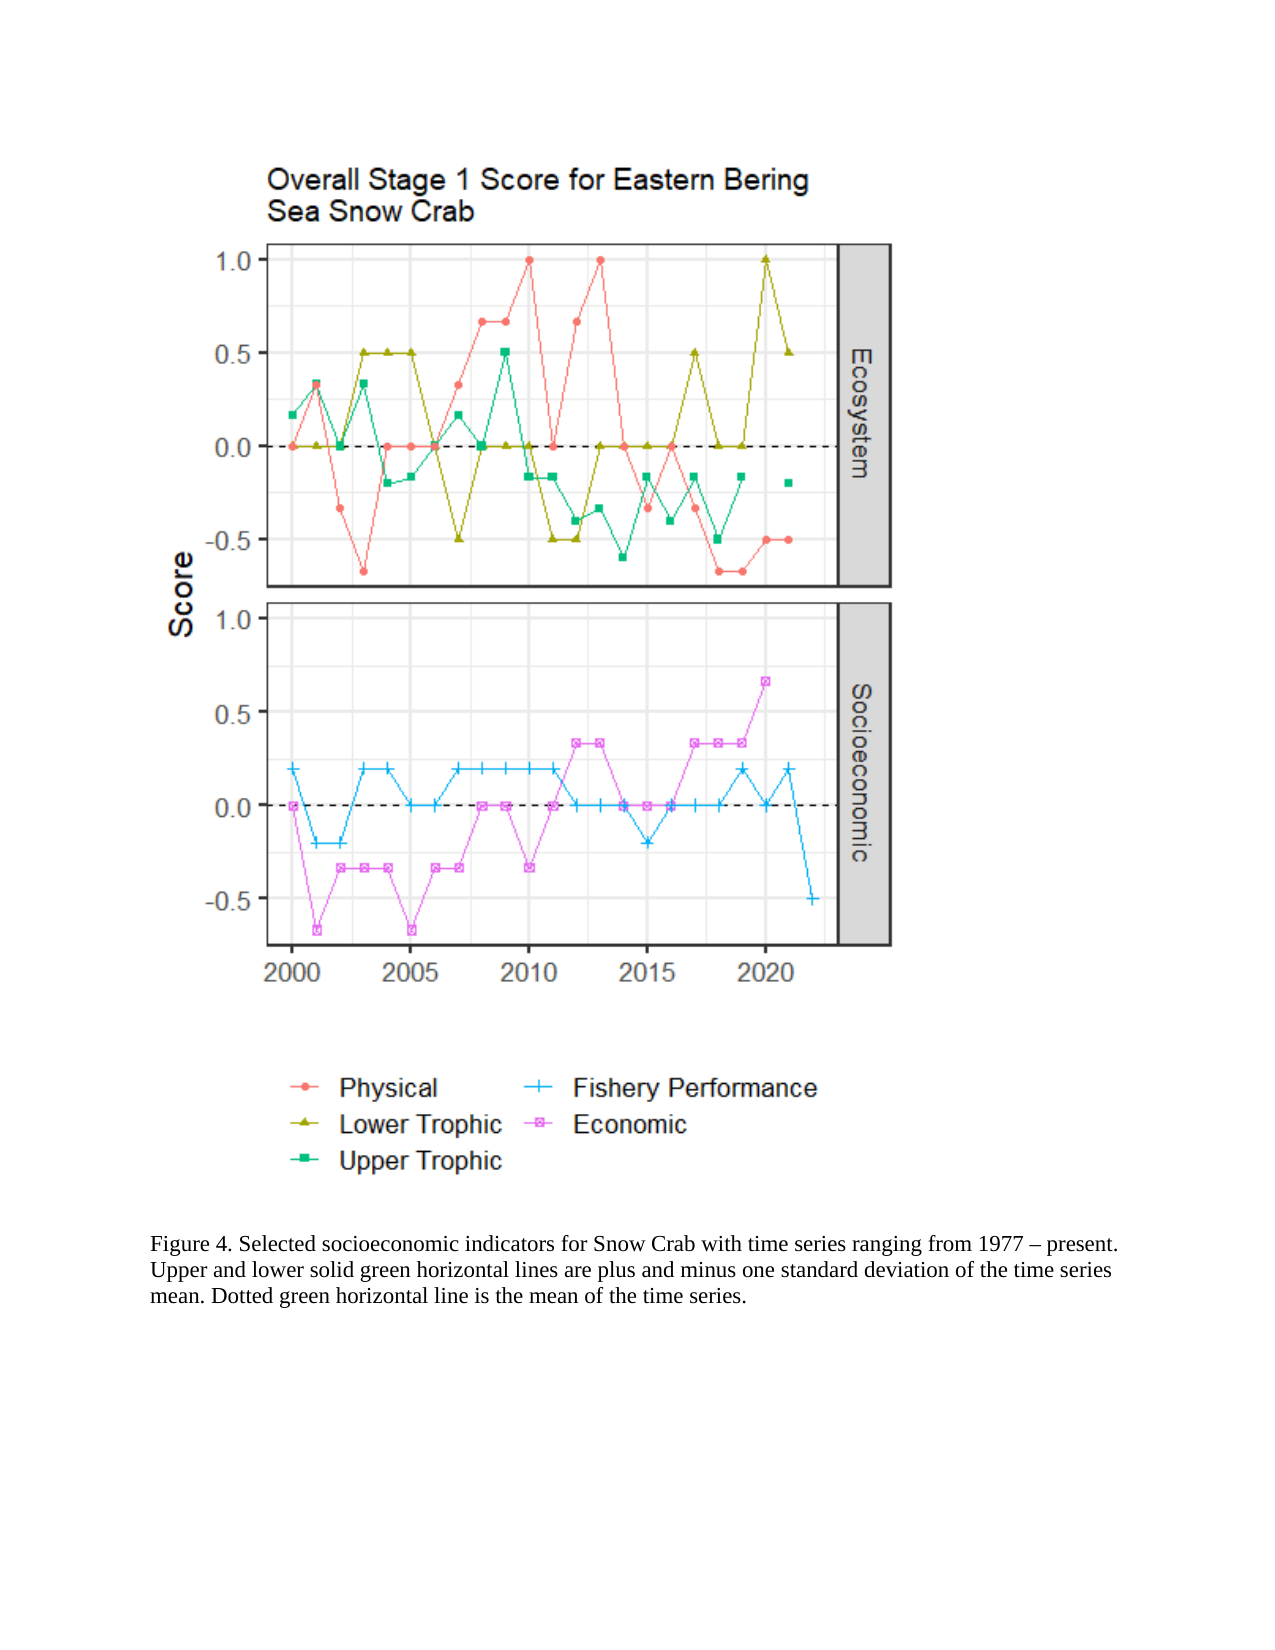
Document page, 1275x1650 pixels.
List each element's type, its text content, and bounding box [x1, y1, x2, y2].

picture [150, 150, 908, 1211]
subtitle Figure 4. Selected socioeconomic indicators for Snow Crab with time series ranging from 1977 – present. Upper and lower solid green horizontal lines are plus and minus one standard deviation of the time series mean. Dotted green horizontal line is the mean of the time series. [150, 1230, 1125, 1309]
